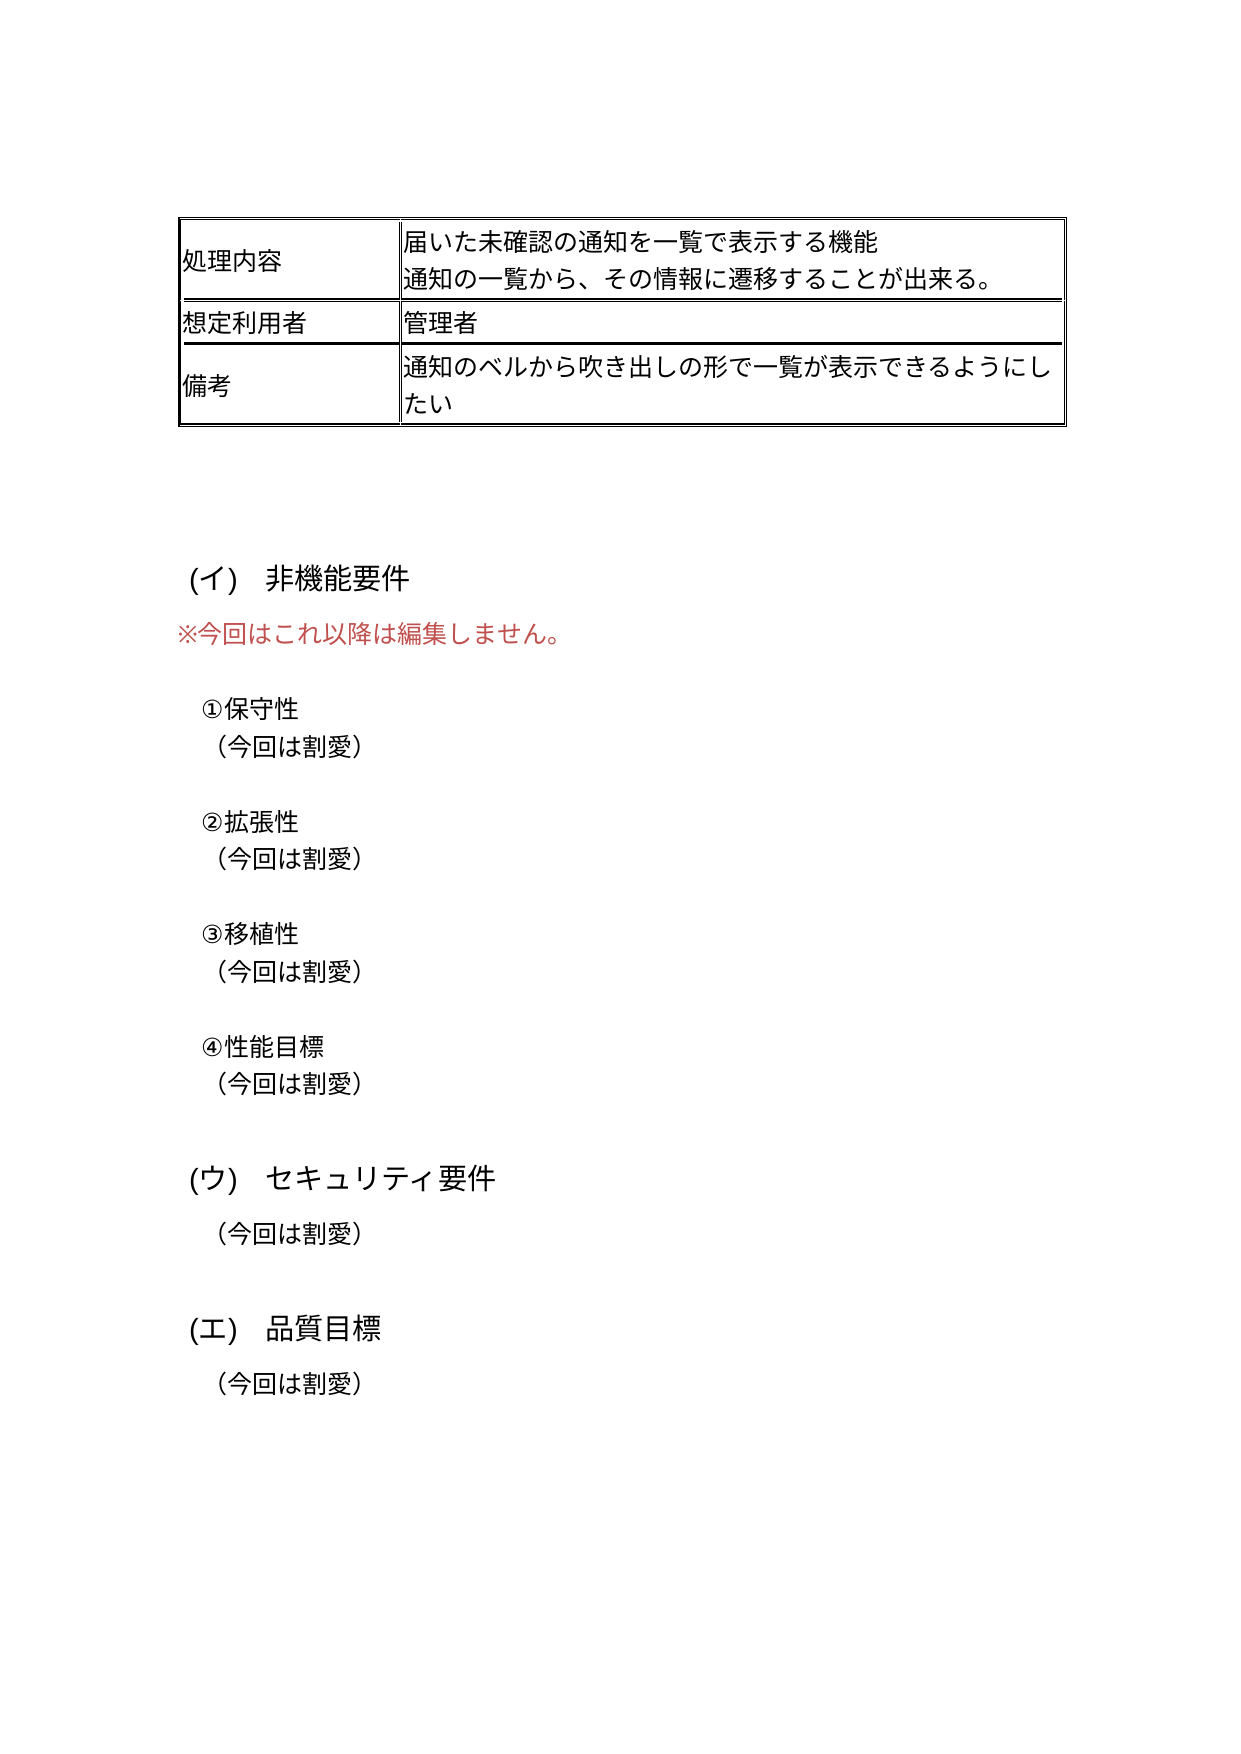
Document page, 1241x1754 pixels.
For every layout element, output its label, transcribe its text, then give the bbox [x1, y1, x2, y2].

subtitle 非機能要件 [189, 539, 1063, 614]
text （今回は割愛） [177, 1364, 1063, 1402]
table_cell 管理者 [402, 298, 1064, 342]
table_cell 備考 [181, 342, 401, 423]
subtitle 移植性 [201, 914, 1063, 952]
text （今回は割愛） [177, 1214, 1063, 1252]
text （今回は割愛） [177, 952, 1063, 989]
text ※今回はこれ以降は編集しません。 [177, 614, 1063, 652]
table_cell 処理内容 [181, 220, 401, 298]
subtitle 品質目標 [189, 1289, 1063, 1364]
subtitle 性能目標 [201, 1027, 1063, 1064]
table_cell 想定利用者 [181, 298, 399, 342]
text （今回は割愛） [177, 727, 1063, 764]
subtitle 拡張性 [201, 802, 1063, 839]
subtitle セキュリティ要件 [189, 1139, 1063, 1214]
table_cell 届いた未確認の通知を一覧で表示する機能 通知の一覧から、その情報に遷移することが出来る。 [401, 220, 1064, 298]
table_cell 通知のベルから吹き出しの形で一覧が表示できるようにしたい [401, 342, 1064, 423]
subtitle 保守性 [201, 689, 1063, 727]
text （今回は割愛） [177, 839, 1063, 877]
text （今回は割愛） [177, 1064, 1063, 1102]
